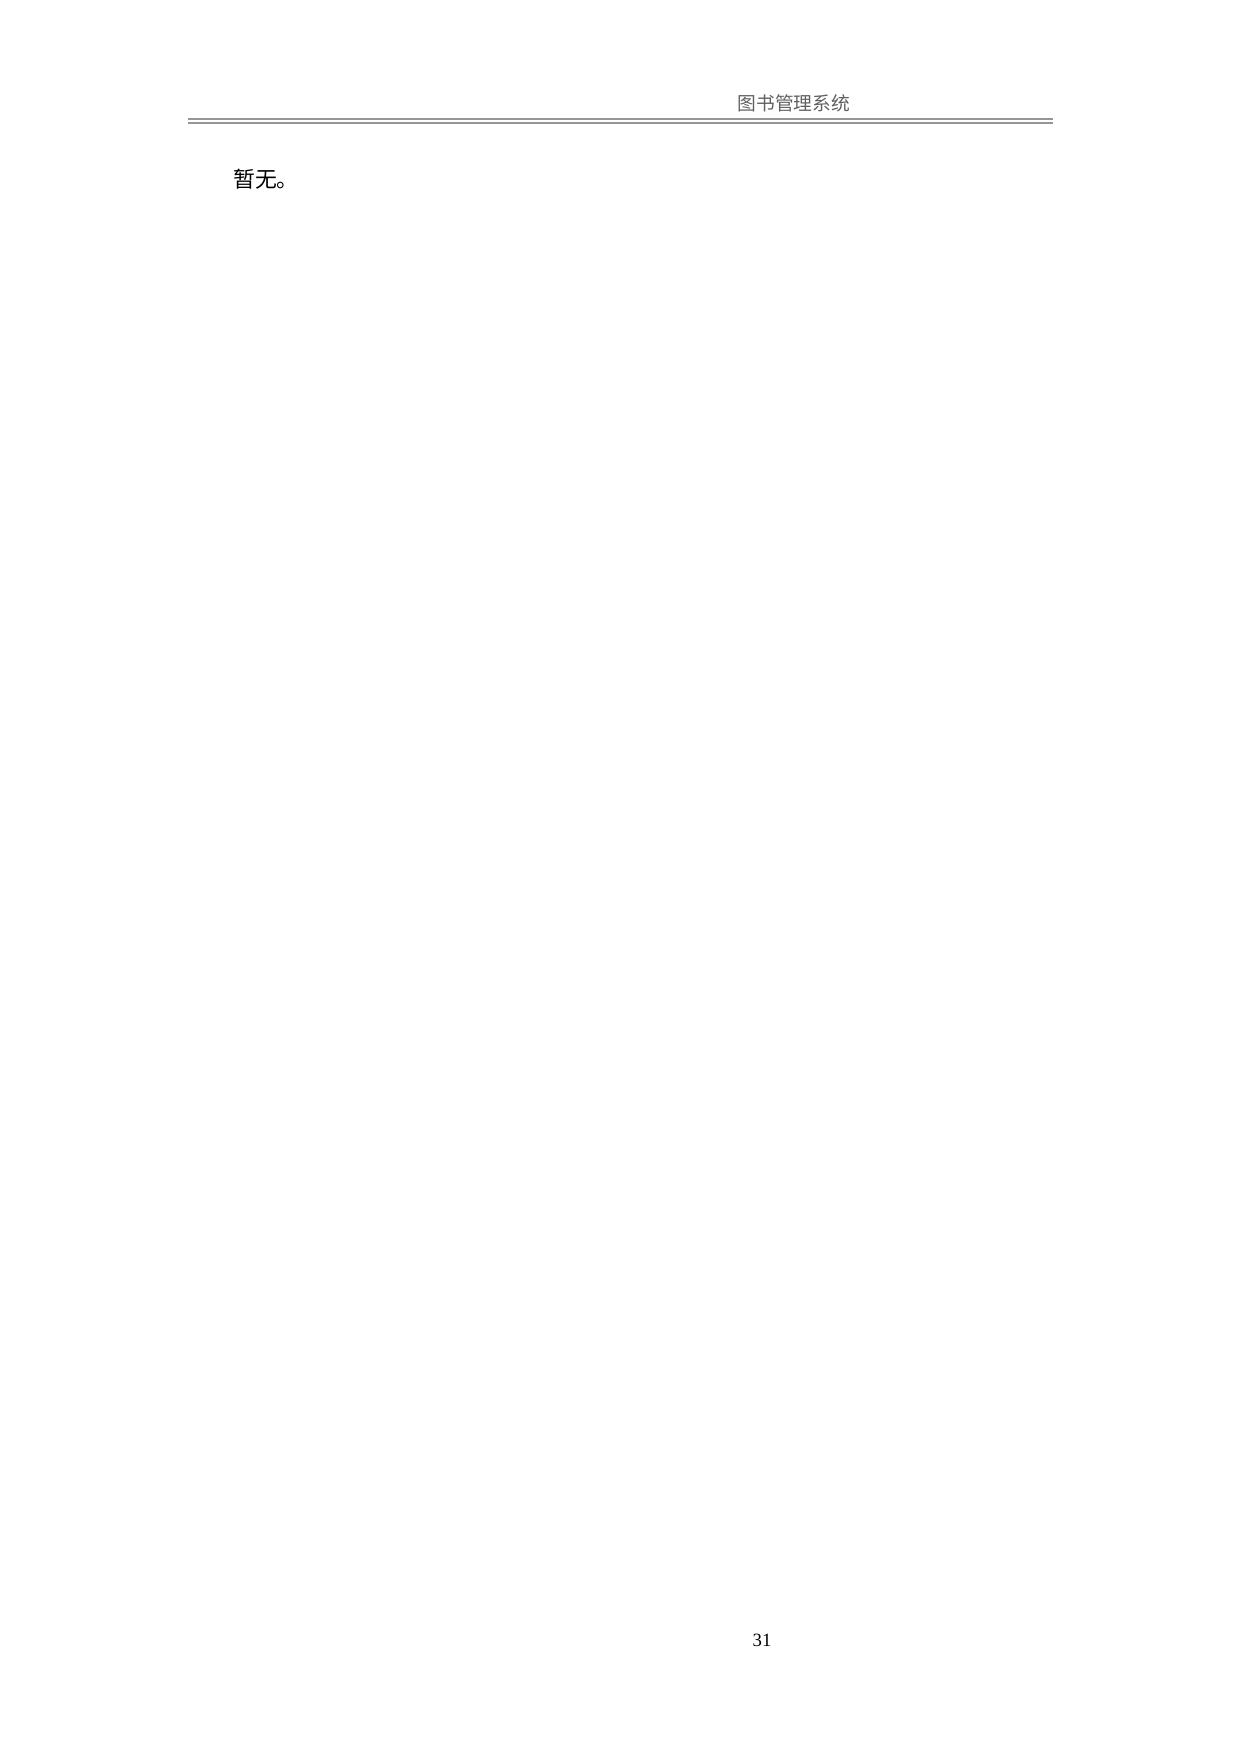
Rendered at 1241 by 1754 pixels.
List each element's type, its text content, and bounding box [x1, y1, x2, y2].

text 暂无。 [187, 162, 1053, 194]
